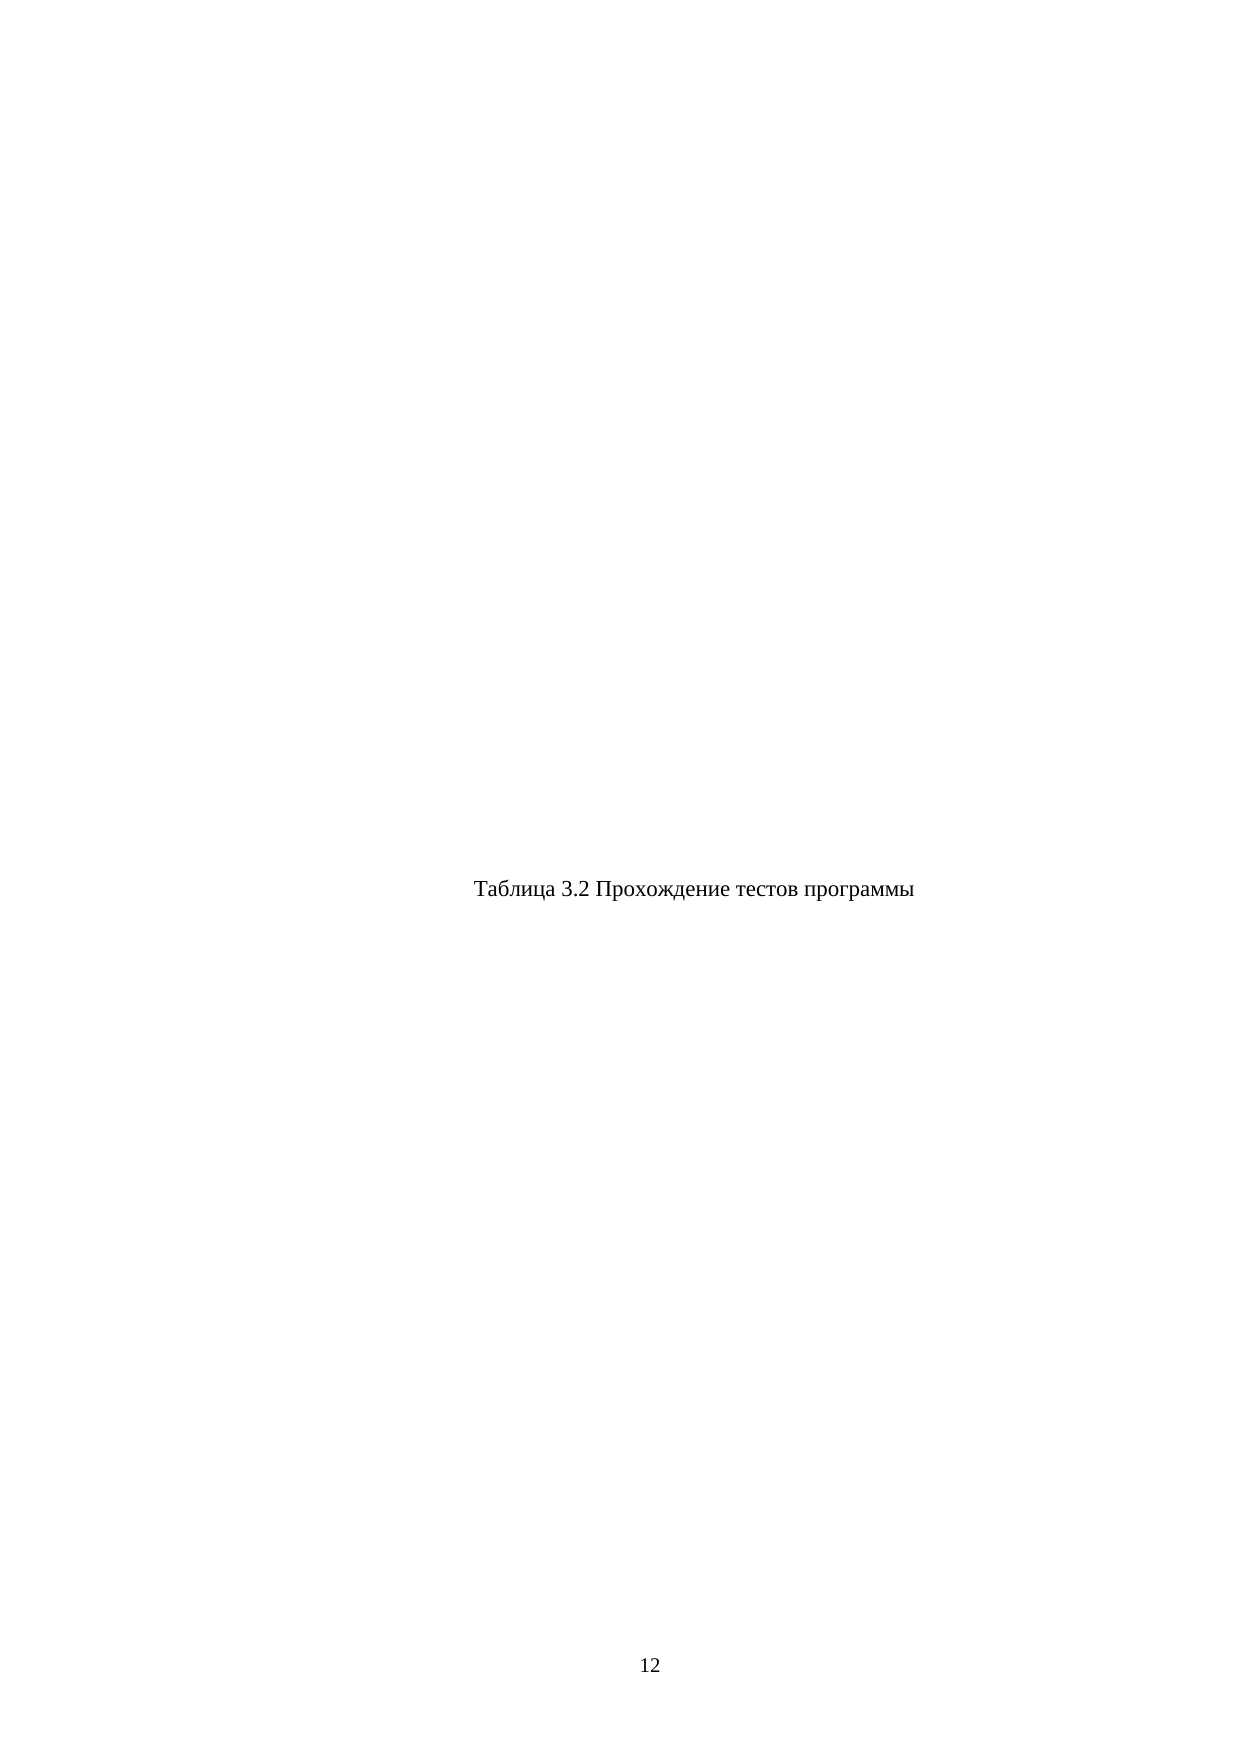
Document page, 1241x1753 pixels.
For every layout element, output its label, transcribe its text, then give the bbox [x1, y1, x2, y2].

text Таблица 3.2 Прохождение тестов программы [178, 875, 1211, 902]
